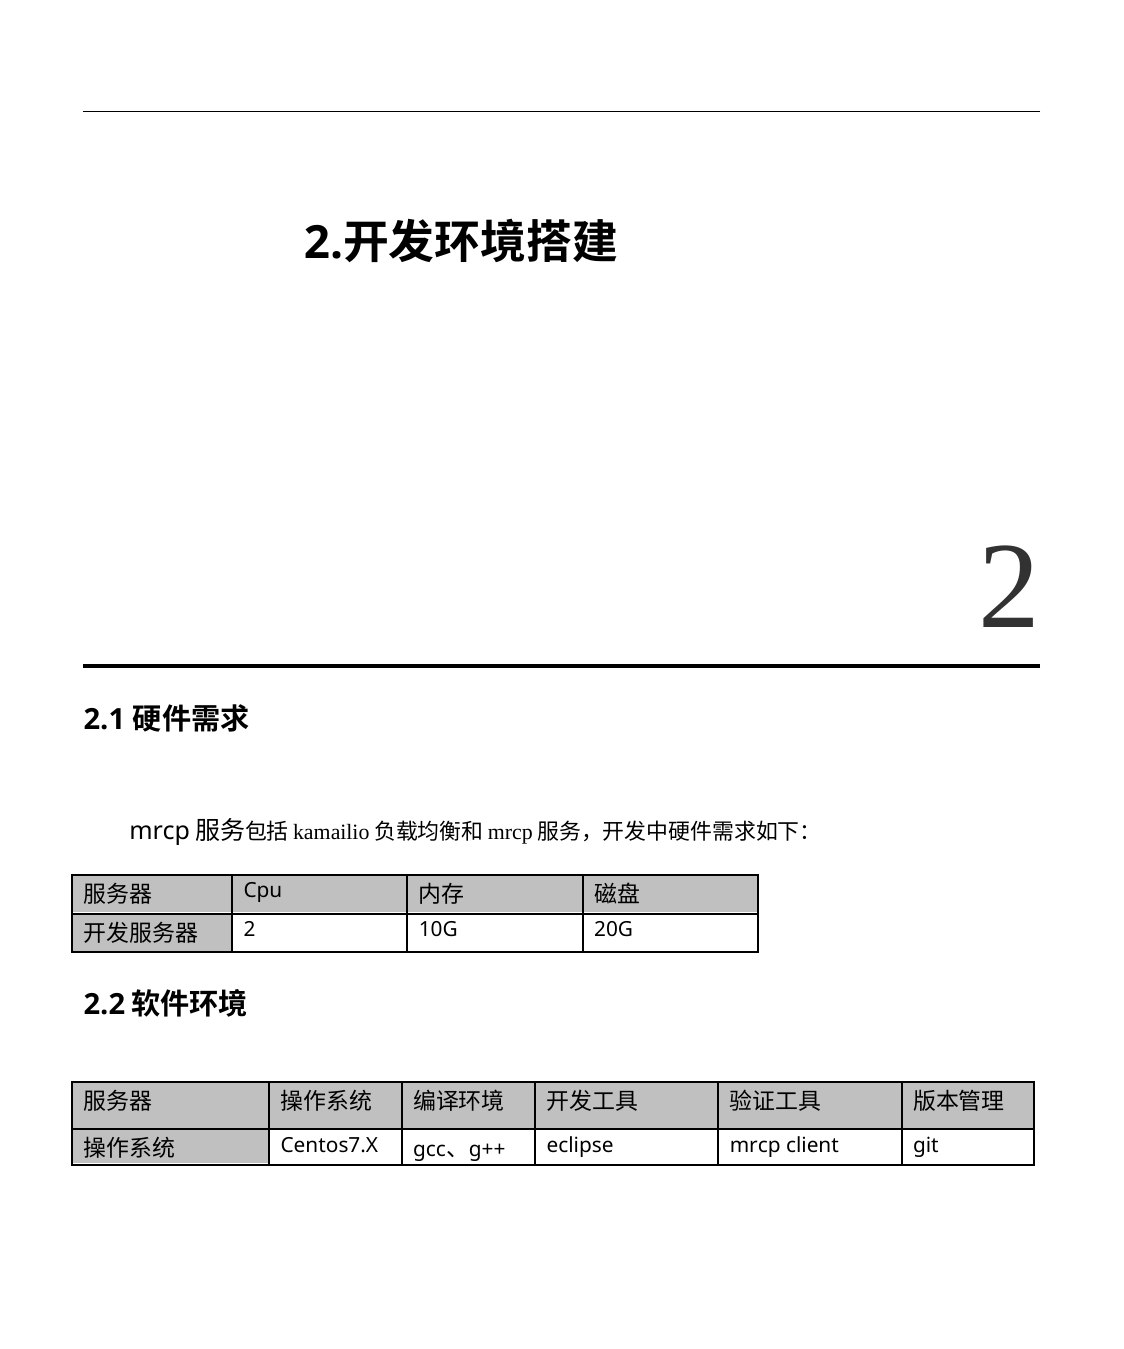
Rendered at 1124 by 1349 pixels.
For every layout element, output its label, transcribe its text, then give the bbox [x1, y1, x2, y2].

table_cell 2 [233, 915, 406, 951]
table_header 服务器 [73, 1083, 268, 1128]
text 2 [83, 402, 1040, 664]
subtitle 2.开发环境搭建 [304, 190, 1040, 287]
table_header 版本管理 [903, 1083, 1033, 1128]
subtitle 2.1 硬件需求 [83, 696, 1040, 738]
table_header 操作系统 [270, 1083, 401, 1128]
table_cell Centos7.X [270, 1130, 401, 1163]
table_cell gcc、g++ [403, 1130, 534, 1163]
table_cell 操作系统 [73, 1130, 268, 1163]
table_cell 20G [584, 915, 757, 951]
table_cell eclipse [536, 1130, 717, 1163]
table_header 磁盘 [584, 876, 757, 912]
subtitle 2.2软件环境 [83, 980, 1040, 1023]
text mrcp服务包括kamailio负载均衡和mrcp服务，开发中硬件需求如下： [129, 796, 1040, 861]
table_header 服务器 [73, 876, 231, 912]
table_header Cpu [233, 876, 406, 912]
table_header 验证工具 [719, 1083, 901, 1128]
table_header 编译环境 [403, 1083, 534, 1128]
table_header 开发工具 [536, 1083, 717, 1128]
table_cell 10G [408, 915, 582, 951]
table_cell 开发服务器 [73, 915, 231, 951]
table_cell git [903, 1130, 1033, 1163]
table_cell mrcp client [719, 1130, 901, 1163]
table_header 内存 [408, 876, 582, 912]
